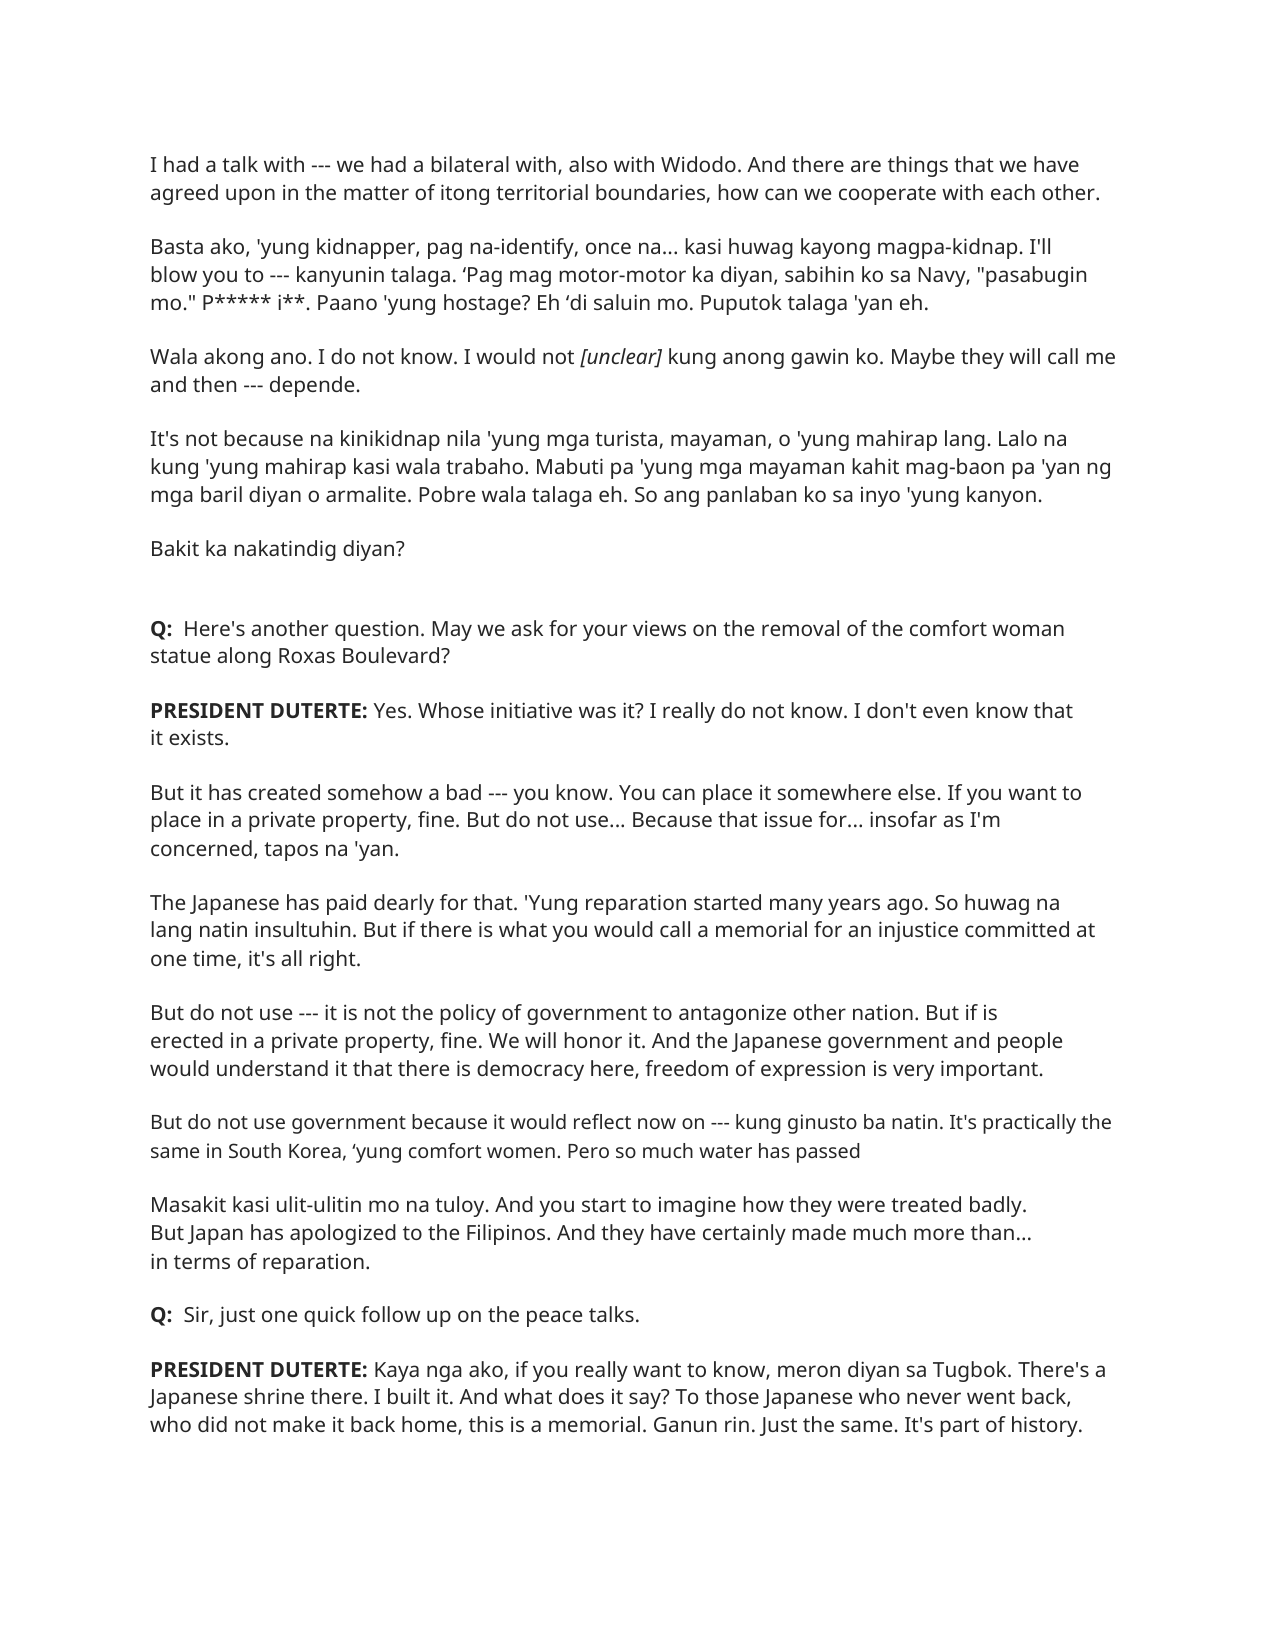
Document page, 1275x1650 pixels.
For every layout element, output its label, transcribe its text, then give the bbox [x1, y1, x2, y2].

text PRESIDENT DUTERTE: Kaya nga ako, if you really want to know, meron diyan sa Tugbok. There's a Japanese shrine there. I built it. And what does it say? To those Japanese who never went back, who did not make it back home, this is a memorial. Ganun rin. Just the same. It's part of history. [150, 1354, 1114, 1439]
text Bakit ka nakatindig diyan? [150, 534, 1125, 563]
text Masakit kasi ulit-ulitin mo na tuloy. And you start to imagine how they were treated badly. [150, 1190, 1125, 1218]
text But do not use --- it is not the policy of government to antagonize other nation. But if is erected in a private property, fine. We will honor it. And the Japanese government and people would understand it that there is democracy here, freedom of expression is very important. [150, 998, 1075, 1082]
text But it has created somehow a bad --- you know. You can place it somewhere else. If you want to place in a private property, fine. But do not use... Because that issue for... insofar as I'm concerned, tapos na 'yan. [150, 777, 1100, 862]
text in terms of reparation. [150, 1247, 1125, 1275]
text I had a talk with --- we had a bilateral with, also with Widodo. And there are things that we have agreed upon in the matter of itong territorial boundaries, how can we cooperate with each other. [150, 150, 1114, 206]
text The Japanese has paid dearly for that. 'Yung reparation started many years ago. So huwag na lang natin insultuhin. But if there is what you would call a memorial for an injustice committed at one time, it's all right. [150, 888, 1106, 972]
text Wala akong ano. I do not know. I would not [unclear] kung anong gawin ko. Maybe they will call me and then --- depende. [150, 342, 1125, 399]
text But Japan has apologized to the Filipinos. And they have certainly made much more than... [150, 1218, 1125, 1247]
text Basta ako, 'yung kidnapper, pag na-identify, once na... kasi huwag kayong magpa-kidnap. I'll blow you to --- kanyunin talaga. ‘Pag mag motor-motor ka diyan, sabihin ko sa Navy, "pasabugin mo." P***** i**. Paano 'yung hostage? Eh ‘di saluin mo. Puputok talaga 'yan eh. [150, 232, 1104, 317]
text It's not because na kinikidnap nila 'yung mga turista, mayaman, o 'yung mahirap lang. Lalo na kung 'yung mahirap kasi wala trabaho. Mabuti pa 'yung mga mayaman kahit mag-baon pa 'yan ng mga baril diyan o armalite. Pobre wala talaga eh. So ang panlaban ko sa inyo 'yung kanyon. [150, 424, 1114, 509]
text But do not use government because it would reflect now on --- kung ginusto ba natin. It's practically the same in South Korea, ‘yung comfort women. Pero so much water has passed [150, 1108, 1114, 1164]
list Sir, just one quick follow up on the peace talks. [150, 1301, 1125, 1329]
list Here's another question. May we ask for your views on the removal of the comfort woman statue along Roxas Boulevard? [150, 614, 1125, 670]
text PRESIDENT DUTERTE: Yes. Whose initiative was it? I really do not know. I don't even know that it exists. [150, 696, 1079, 752]
